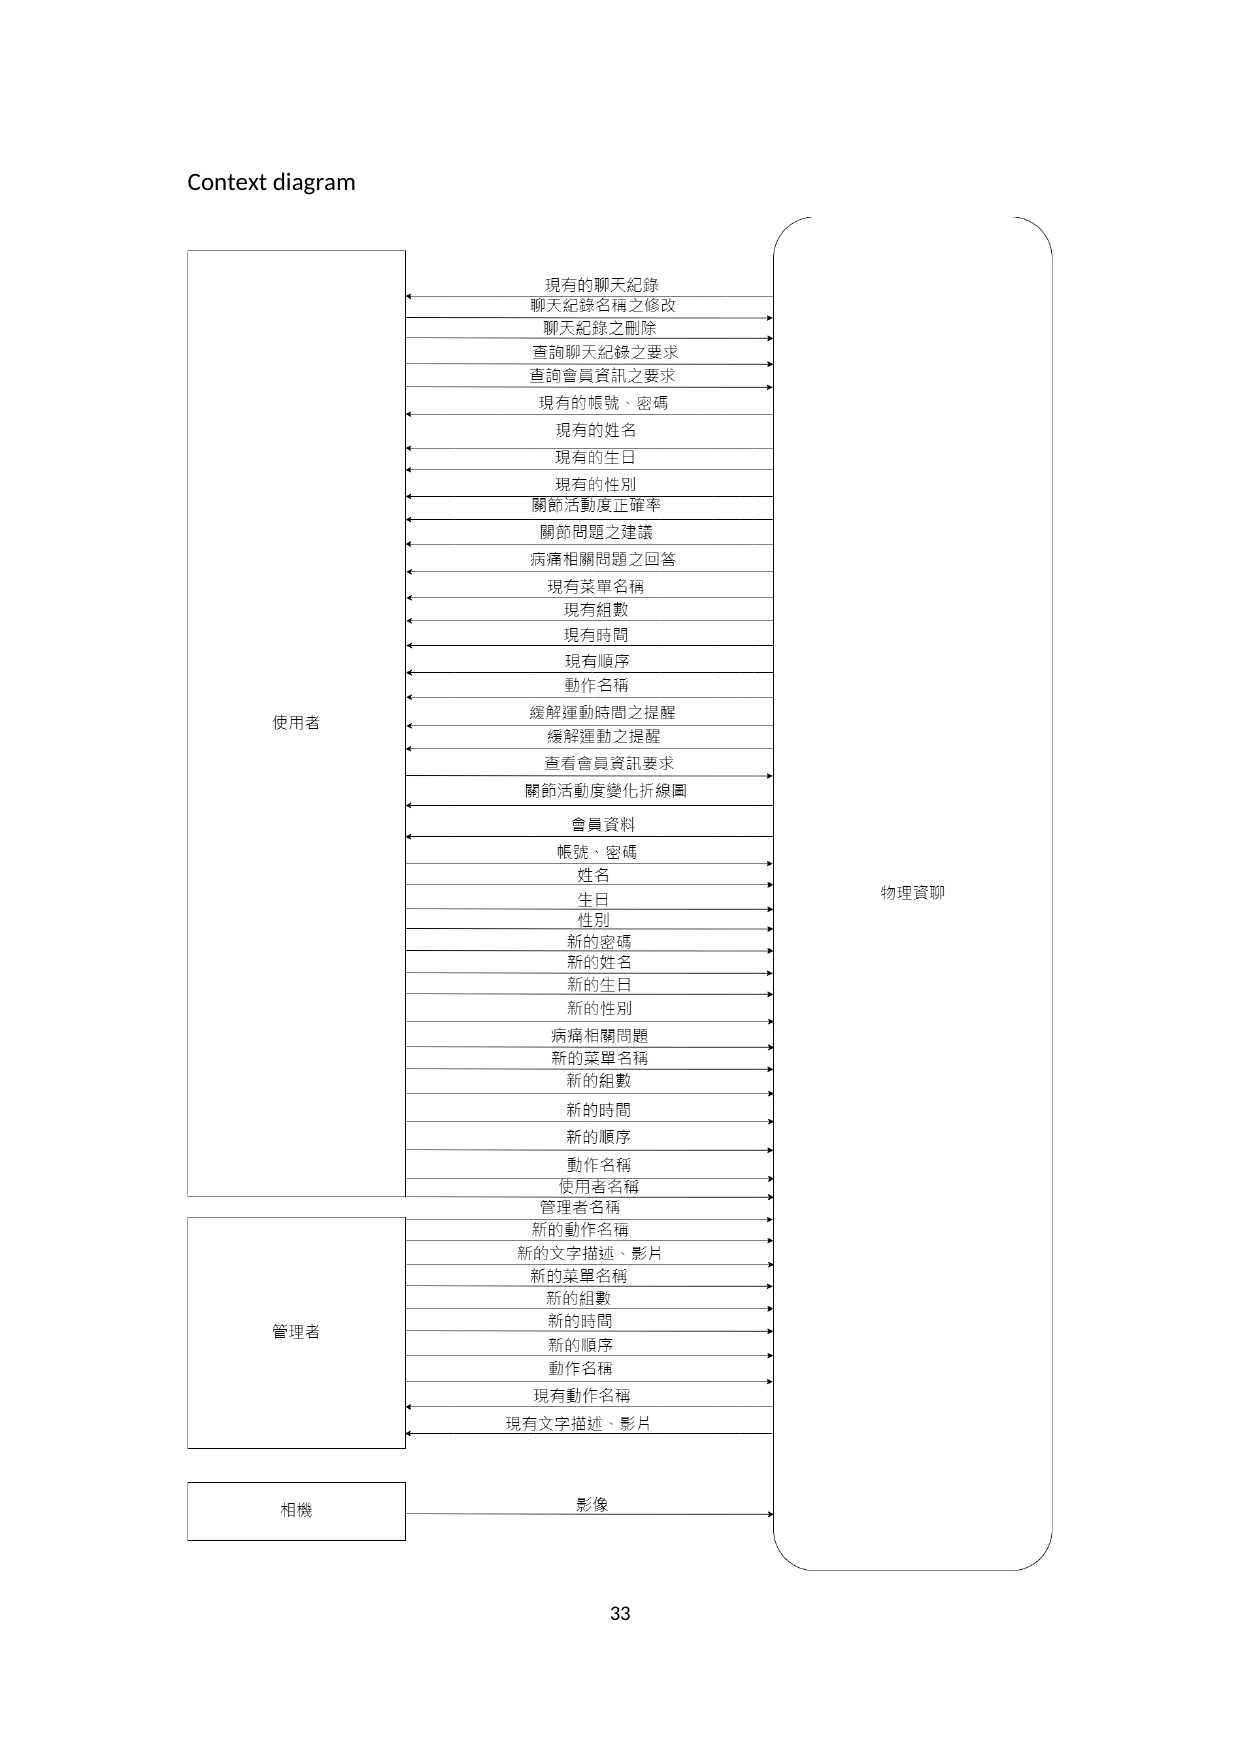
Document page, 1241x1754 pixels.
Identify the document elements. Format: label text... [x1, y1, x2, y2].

text Context diagram [187, 162, 1053, 200]
picture [187, 217, 1053, 1571]
